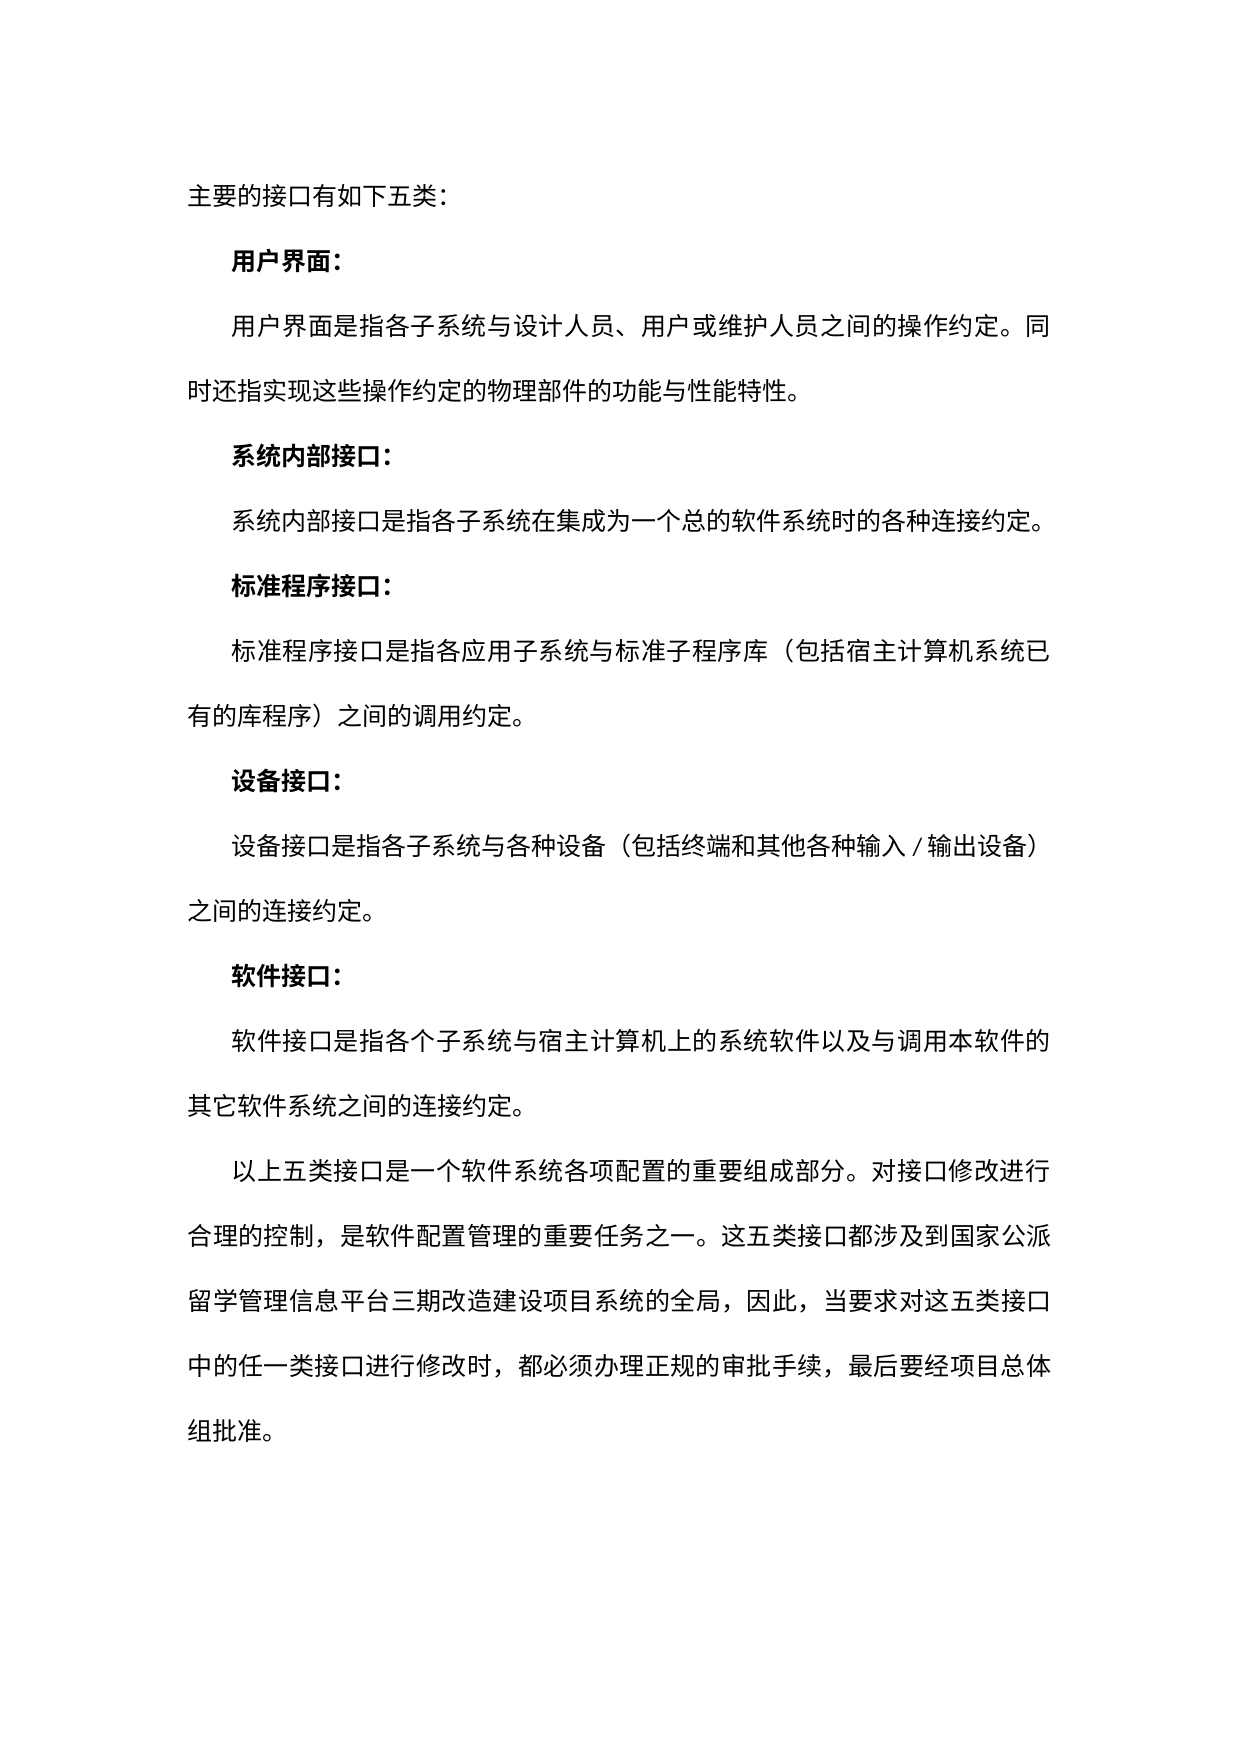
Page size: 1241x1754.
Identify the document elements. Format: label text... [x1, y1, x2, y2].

text 标准程序接口： [187, 552, 1053, 617]
text 设备接口是指各子系统与各种设备（包括终端和其他各种输入 / 输出设备）之间的连接约定。 [187, 812, 1053, 942]
text 软件接口： [187, 942, 1053, 1007]
text 标准程序接口是指各应用子系统与标准子程序库（包括宿主计算机系统已有的库程序）之间的调用约定。 [187, 617, 1053, 747]
text 系统内部接口： [187, 422, 1053, 487]
text 对各类接口进行严格、合理的控制，是软件配置管理中最重要的任务之一。整个软件项目及其各子系统都必须对进行严格的控制。在工程化软件系统中，主要的接口有如下五类： [187, 162, 1053, 227]
text 用户界面是指各子系统与设计人员、用户或维护人员之间的操作约定。同时还指实现这些操作约定的物理部件的功能与性能特性。 [187, 292, 1053, 422]
text 以上五类接口是一个软件系统各项配置的重要组成部分。对接口修改进行合理的控制，是软件配置管理的重要任务之一。这五类接口都涉及到国家公派留学管理信息平台三期改造建设项目系统的全局，因此，当要求对这五类接口中的任一类接口进行修改时，都必须办理正规的审批手续，最后要经项目总体组批准。 [187, 1137, 1053, 1462]
text 软件接口是指各个子系统与宿主计算机上的系统软件以及与调用本软件的其它软件系统之间的连接约定。 [187, 1007, 1053, 1137]
text 用户界面： [187, 227, 1053, 292]
text 设备接口： [187, 747, 1053, 812]
text 系统内部接口是指各子系统在集成为一个总的软件系统时的各种连接约定。 [187, 487, 1053, 552]
